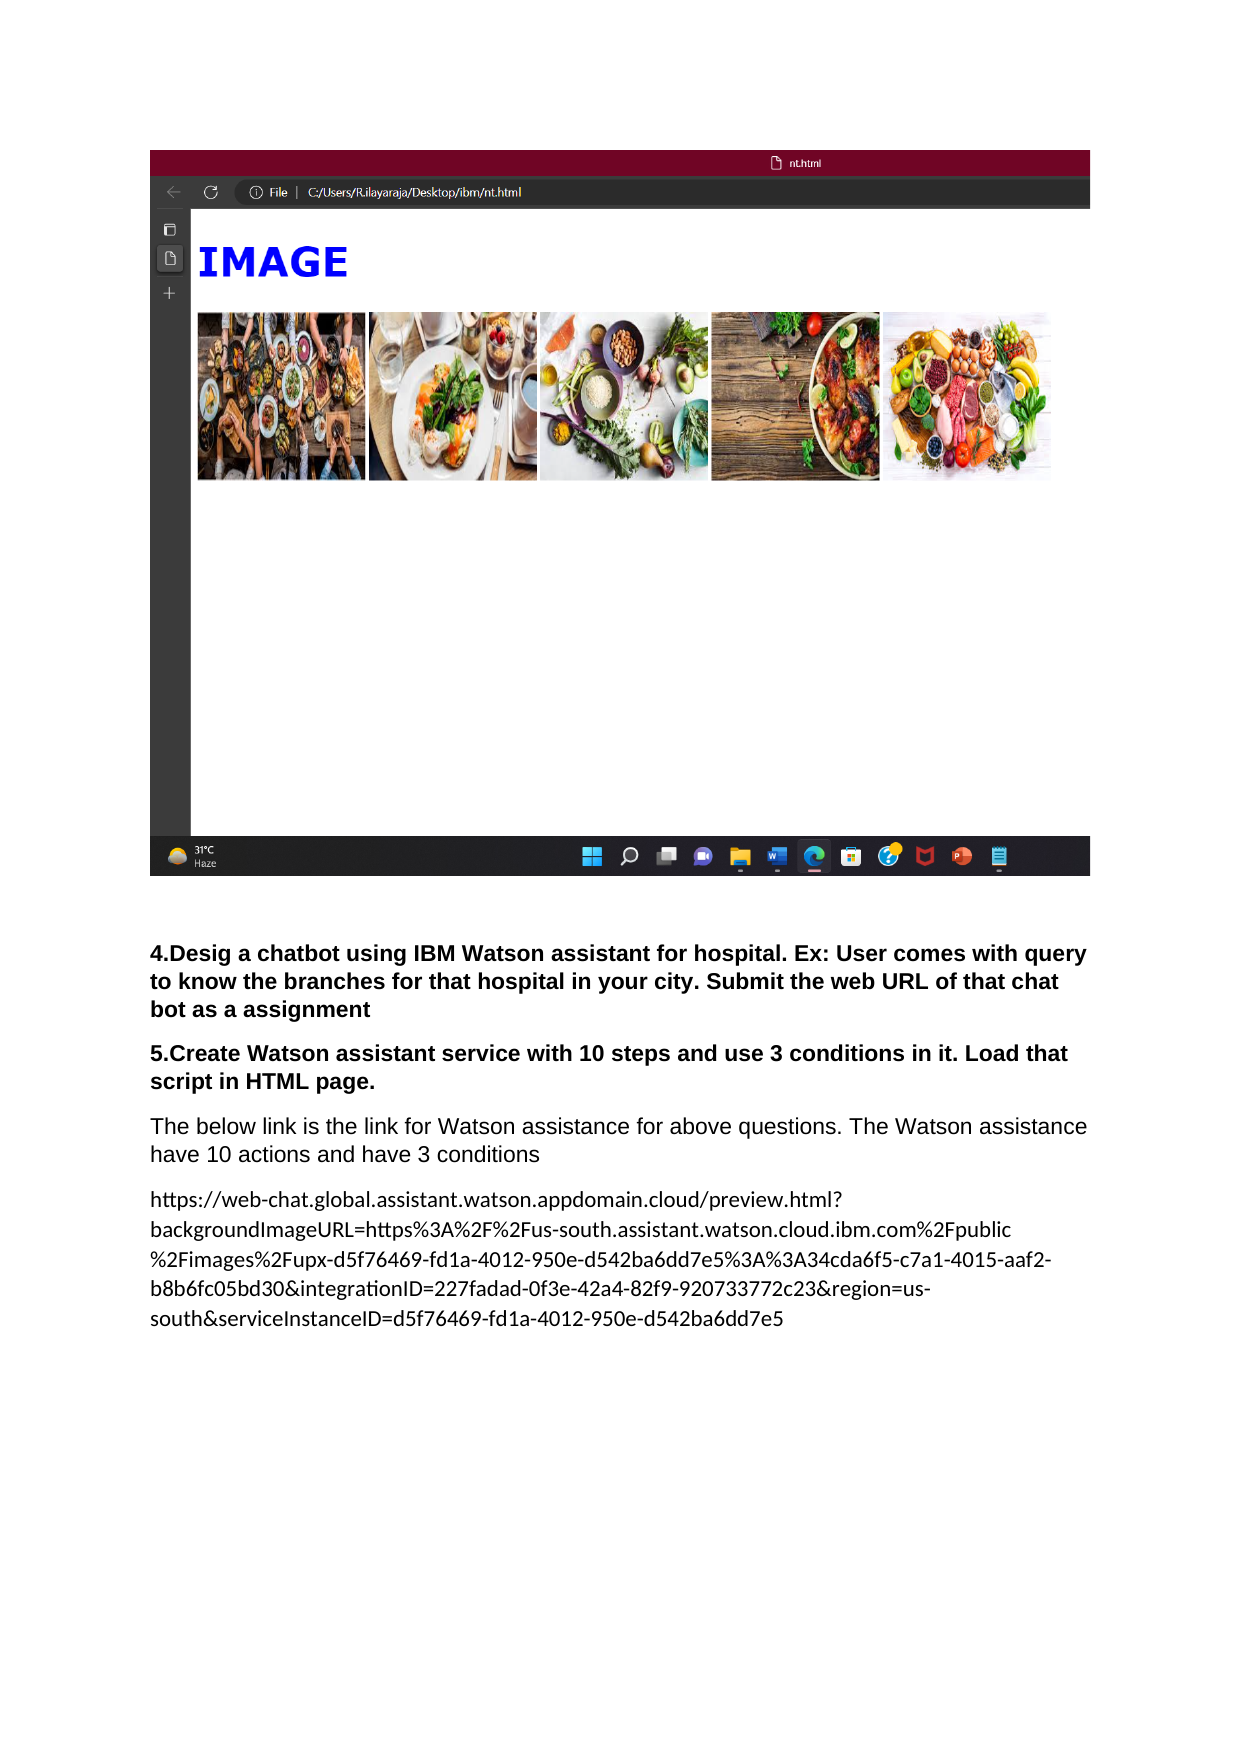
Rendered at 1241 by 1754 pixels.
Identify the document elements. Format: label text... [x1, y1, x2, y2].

text The below link is the link for Watson assistance for above questions. The Watson assistance have 10 actions and have 3 conditions [150, 1113, 1090, 1167]
text https://web-chat.global.assistant.watson.appdomain.cloud/preview.html?backgroundImageURL=https%3A%2F%2Fus-south.assistant.watson.cloud.ibm.com%2Fpublic%2Fimages%2Fupx-d5f76469-fd1a-4012-950e-d542ba6dd7e5%3A%3A34cda6f5-c7a1-4015-aaf2-b8b6fc05bd30&integrationID=227fadad-0f3e-42a4-82f9-920733772c23&region=us-south&serviceInstanceID=d5f76469-fd1a-4012-950e-d542ba6dd7e5 [150, 1185, 1090, 1332]
picture [150, 150, 1091, 876]
text 4.Desig a chatbot using IBM Watson assistant for hospital. Ex: User comes with query to know the branches for that hospital in your city. Submit the web URL of that chat bot as a assignment [150, 940, 1090, 1022]
text 5.Create Watson assistant service with 10 steps and use 3 conditions in it. Load that script in HTML page. [150, 1040, 1090, 1095]
